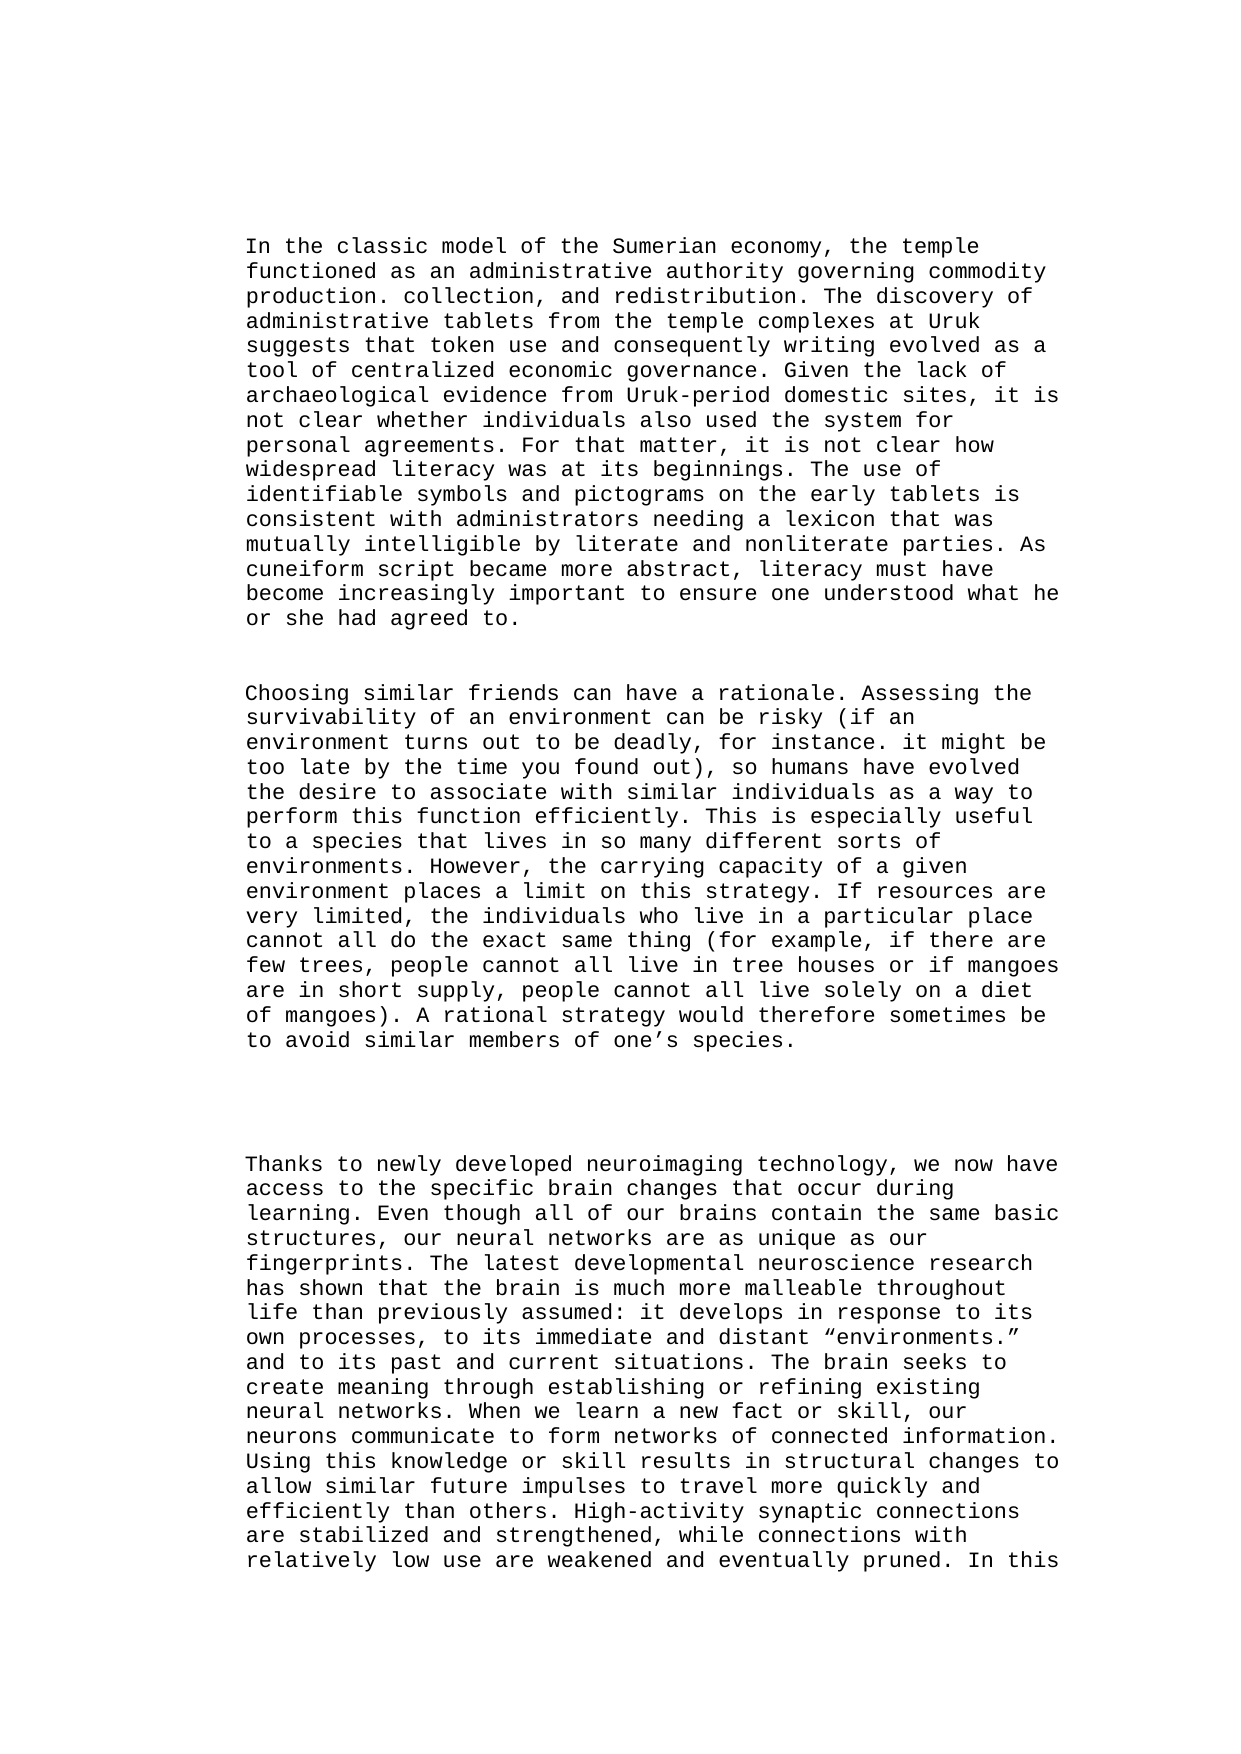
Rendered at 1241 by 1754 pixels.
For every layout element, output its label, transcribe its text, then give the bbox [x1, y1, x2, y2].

text Choosing similar friends can have a rationale. Assessing the survivability of an environment can be risky (if an environment turns out to be deadly, for instance. it might be too late by the time you found out), so humans have evolved the desire to associate with similar individuals as a way to perform this function efficiently. This is especially useful to a species that lives in so many different sorts of environments. However, the carrying capacity of a given environment places a limit on this strategy. If resources are very limited, the individuals who live in a particular place cannot all do the exact same thing (for example, if there are few trees, people cannot all live in tree houses or if mangoes are in short supply, people cannot all live solely on a diet of mangoes). A rational strategy would therefore sometimes be to avoid similar members of one’s species. [244, 682, 1072, 1053]
text In the classic model of the Sumerian economy, the temple functioned as an administrative authority governing commodity production. collection, and redistribution. The discovery of administrative tablets from the temple complexes at Uruk suggests that token use and consequently writing evolved as a tool of centralized economic governance. Given the lack of archaeological evidence from Uruk-period domestic sites, it is not clear whether individuals also used the system for personal agreements. For that matter, it is not clear how widespread literacy was at its beginnings. The use of identifiable symbols and pictograms on the early tablets is consistent with administrators needing a lexicon that was mutually intelligible by literate and nonliterate parties. As cuneiform script became more abstract, literacy must have become increasingly important to ensure one understood what he or she had agreed to. [244, 235, 1072, 632]
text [244, 1153, 1072, 1574]
